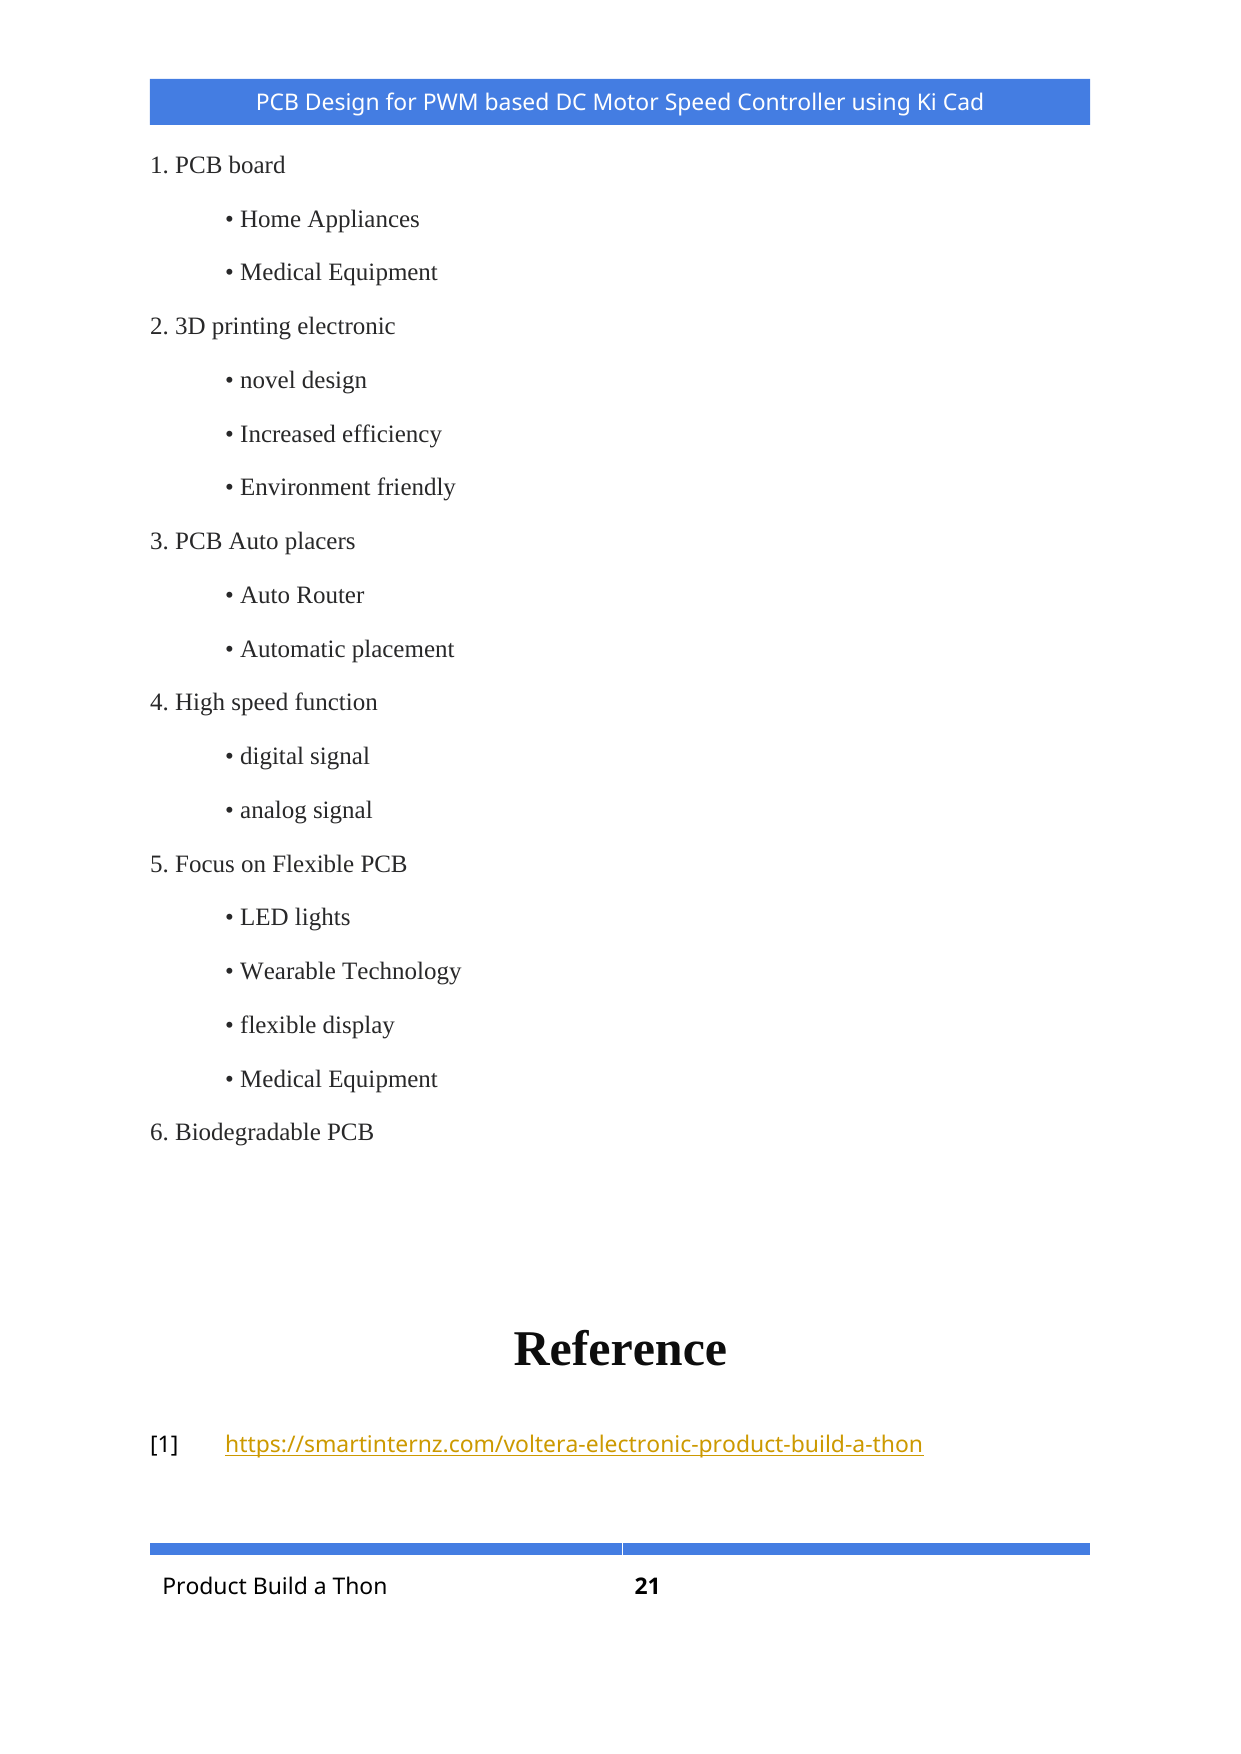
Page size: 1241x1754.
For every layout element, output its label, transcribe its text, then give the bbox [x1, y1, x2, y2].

text • Wearable Technology [150, 956, 1090, 985]
text • Automatic placement [150, 634, 1090, 662]
text • Environment friendly [150, 472, 1090, 501]
text • digital signal [150, 741, 1090, 770]
text 3. PCB Auto placers [150, 526, 1090, 555]
text • Auto Router [150, 580, 1090, 609]
text 6. Biodegradable PCB [150, 1117, 1090, 1146]
text [1] https://smartinternz.com/voltera-electronic-product-build-a-thon [150, 1428, 1090, 1459]
text • Medical Equipment [150, 257, 1090, 286]
text • LED lights [150, 902, 1090, 931]
text 4. High speed function [150, 687, 1090, 716]
text 5. Focus on Flexible PCB [150, 849, 1090, 877]
subtitle Reference [150, 1319, 1090, 1376]
text • Medical Equipment [150, 1064, 1090, 1092]
text • novel design [150, 365, 1090, 394]
text 1. PCB board [150, 150, 1090, 179]
text • analog signal [150, 795, 1090, 824]
text • flexible display [150, 1010, 1090, 1039]
text 2. 3D printing electronic [150, 311, 1090, 340]
text • Home Appliances [150, 204, 1090, 232]
text • Increased efficiency [150, 419, 1090, 447]
